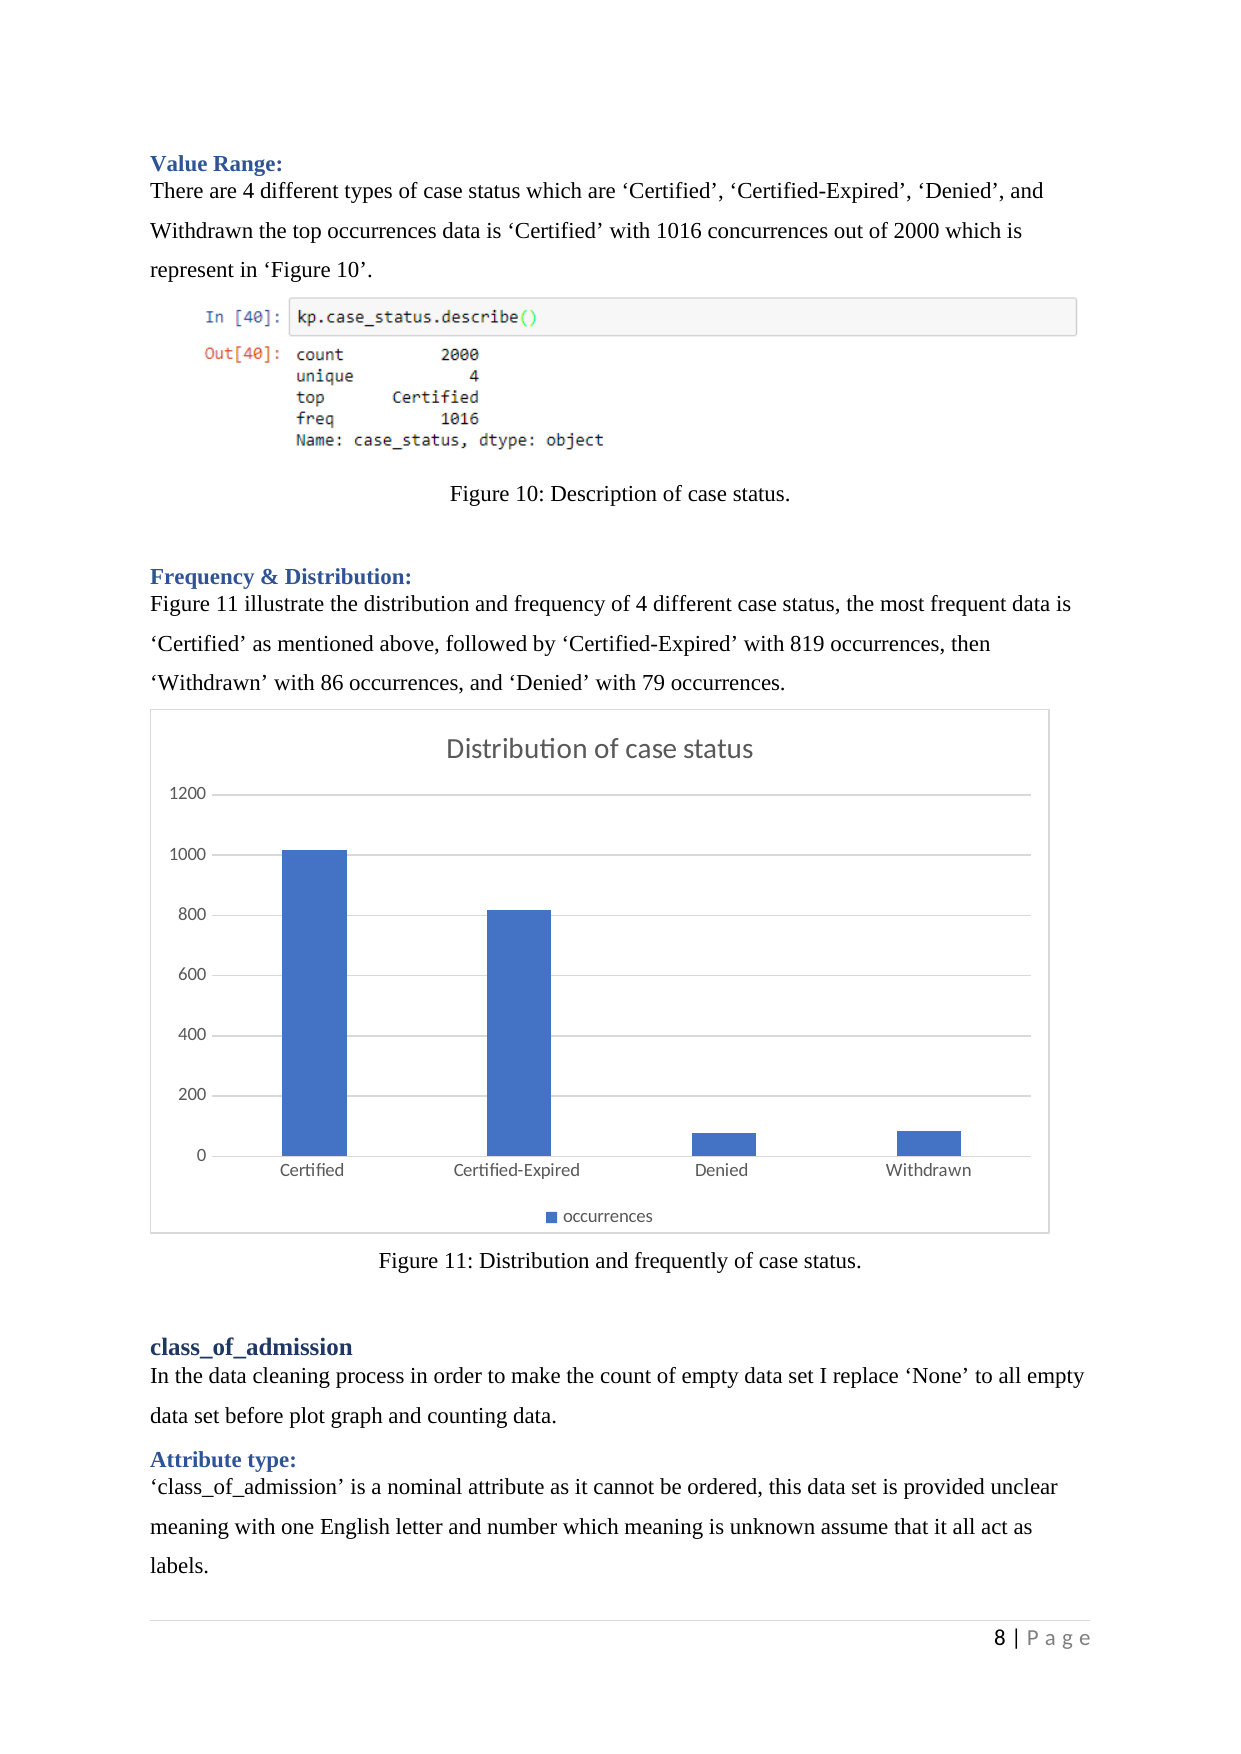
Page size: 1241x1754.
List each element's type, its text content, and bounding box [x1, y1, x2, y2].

subtitle class_of_admission [150, 1332, 1090, 1361]
text Figure 10: Description of case status. [150, 480, 1090, 506]
text Figure 11: Distribution and frequently of case status. [150, 1247, 1090, 1273]
text There are 4 different types of case status which are ‘Certified’, ‘Certified-Expired’, ‘Denied’, and Withdrawn the top occurrences data is ‘Certified’ with 1016 concurrences out of 2000 which is represent in ‘Figure 10’. [150, 178, 1090, 283]
subtitle Frequency & Distribution: [150, 563, 1090, 589]
picture [150, 296, 1091, 462]
text ‘class_of_admission’ is a nominal attribute as it cannot be ordered, this data set is provided unclear meaning with one English letter and number which meaning is unknown assume that it all act as labels. [150, 1473, 1090, 1579]
subtitle Value Range: [150, 150, 1090, 176]
subtitle Attribute type: [150, 1446, 1090, 1472]
text In the data cleaning process in order to make the count of empty data set I replace ‘None’ to all empty data set before plot graph and counting data. [150, 1363, 1090, 1428]
text Figure 11 illustrate the distribution and frequency of 4 different case status, the most frequent data is ‘Certified’ as mentioned above, followed by ‘Certified-Expired’ with 819 occurrences, then ‘Withdrawn’ with 86 occurrences, and ‘Denied’ with 79 occurrences. [150, 590, 1090, 696]
